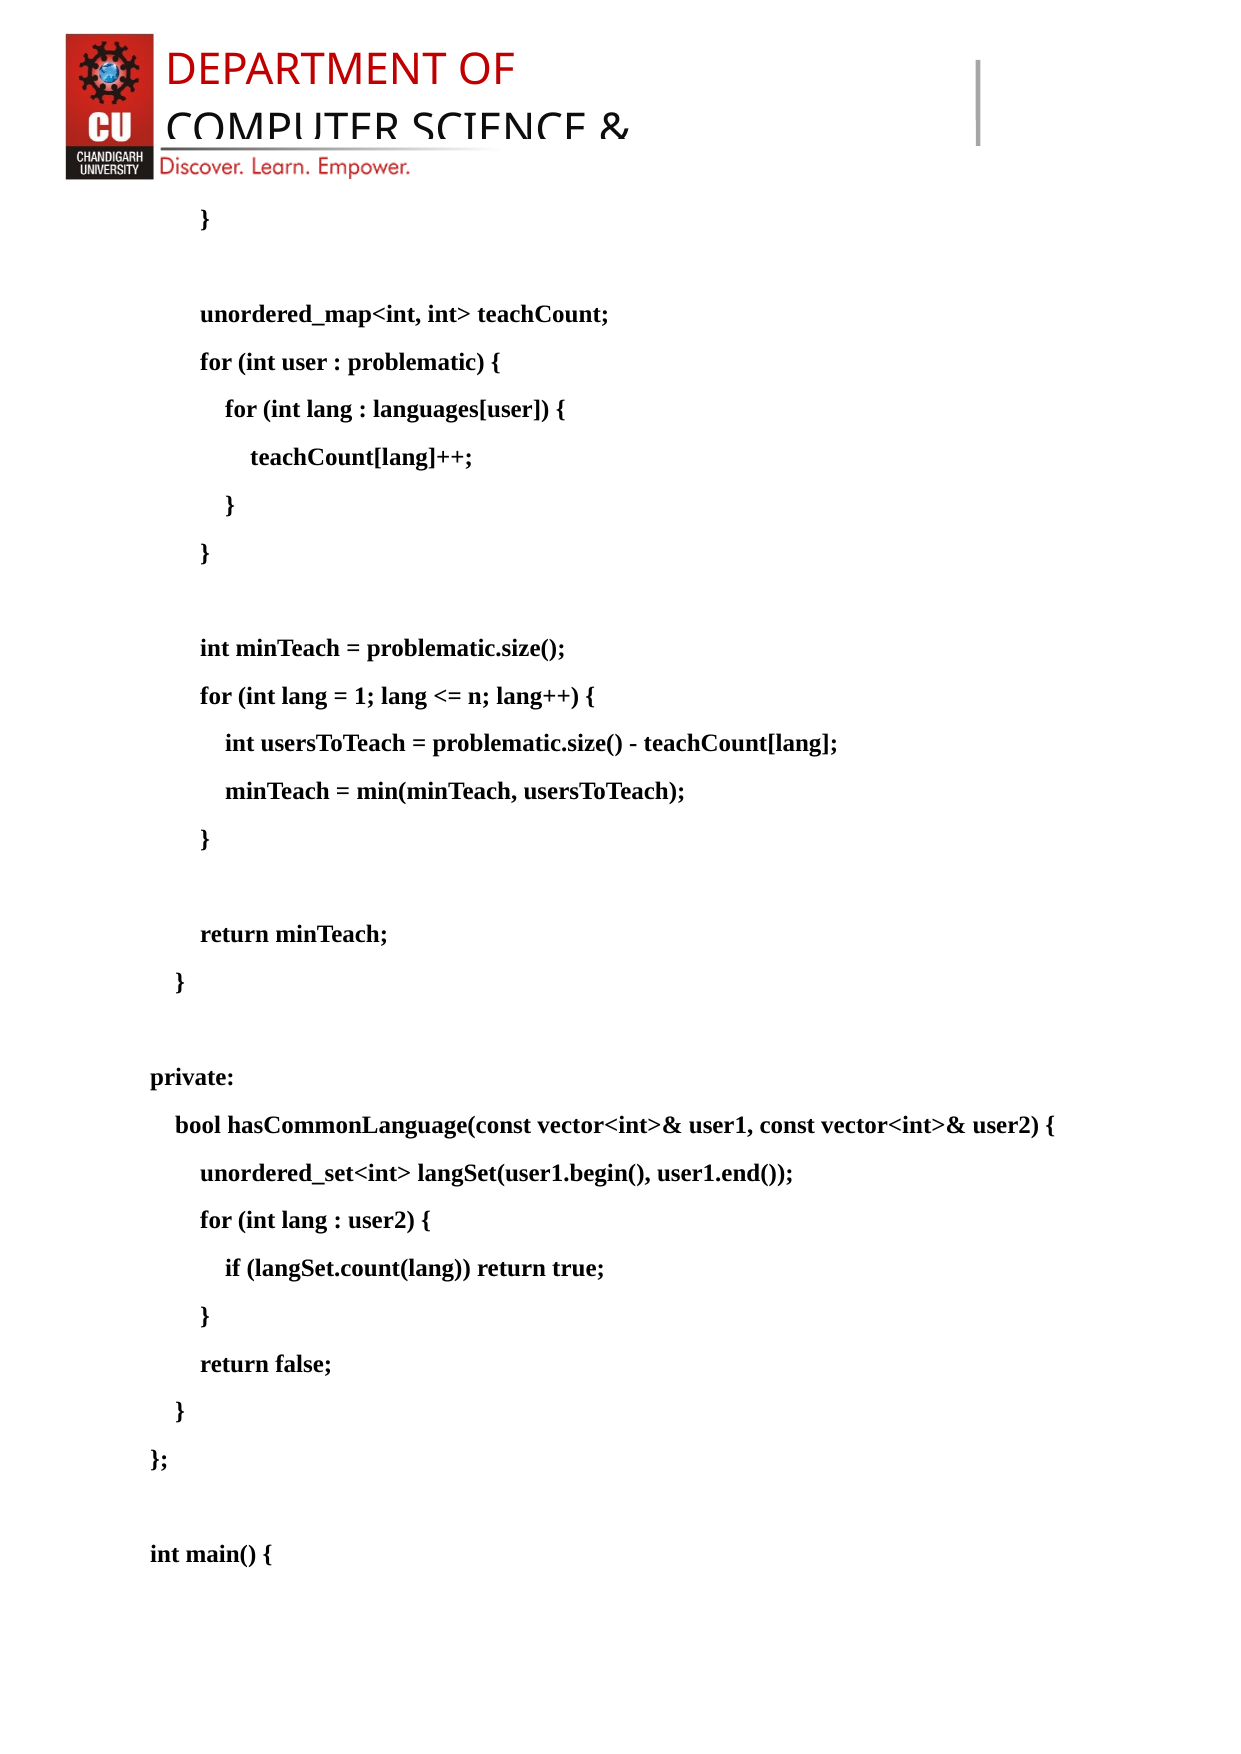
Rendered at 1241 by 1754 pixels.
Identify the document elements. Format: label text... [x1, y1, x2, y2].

text unordered_map<int, int> teachCount; [150, 299, 1090, 328]
text }; [150, 1444, 1090, 1473]
text int usersToTeach = problematic.size() - teachCount[lang]; [150, 728, 1090, 757]
picture [65, 33, 530, 180]
text } [150, 204, 1090, 232]
text for (int user : problematic) { [150, 347, 1090, 376]
text private: [150, 1062, 1090, 1091]
text } [150, 967, 1090, 996]
text if (langSet.count(lang)) return true; [150, 1253, 1090, 1282]
text for (int lang = 1; lang <= n; lang++) { [150, 681, 1090, 709]
text return minTeach; [150, 919, 1090, 948]
text for (int lang : user2) { [150, 1206, 1090, 1234]
text for (int lang : languages[user]) { [150, 394, 1090, 423]
text } [150, 538, 1090, 566]
text int minTeach = problematic.size(); [150, 633, 1090, 662]
text teachCount[lang]++; [150, 442, 1090, 471]
text bool hasCommonLanguage(const vector<int>& user1, const vector<int>& user2) { [150, 1110, 1090, 1139]
text } [150, 1301, 1090, 1330]
text } [150, 1396, 1090, 1425]
text minTeach = min(minTeach, usersToTeach); [150, 776, 1090, 805]
text } [150, 824, 1090, 853]
text } [150, 490, 1090, 519]
text int main() { [150, 1539, 1090, 1568]
text unordered_set<int> langSet(user1.begin(), user1.end()); [150, 1158, 1090, 1187]
text return false; [150, 1349, 1090, 1377]
